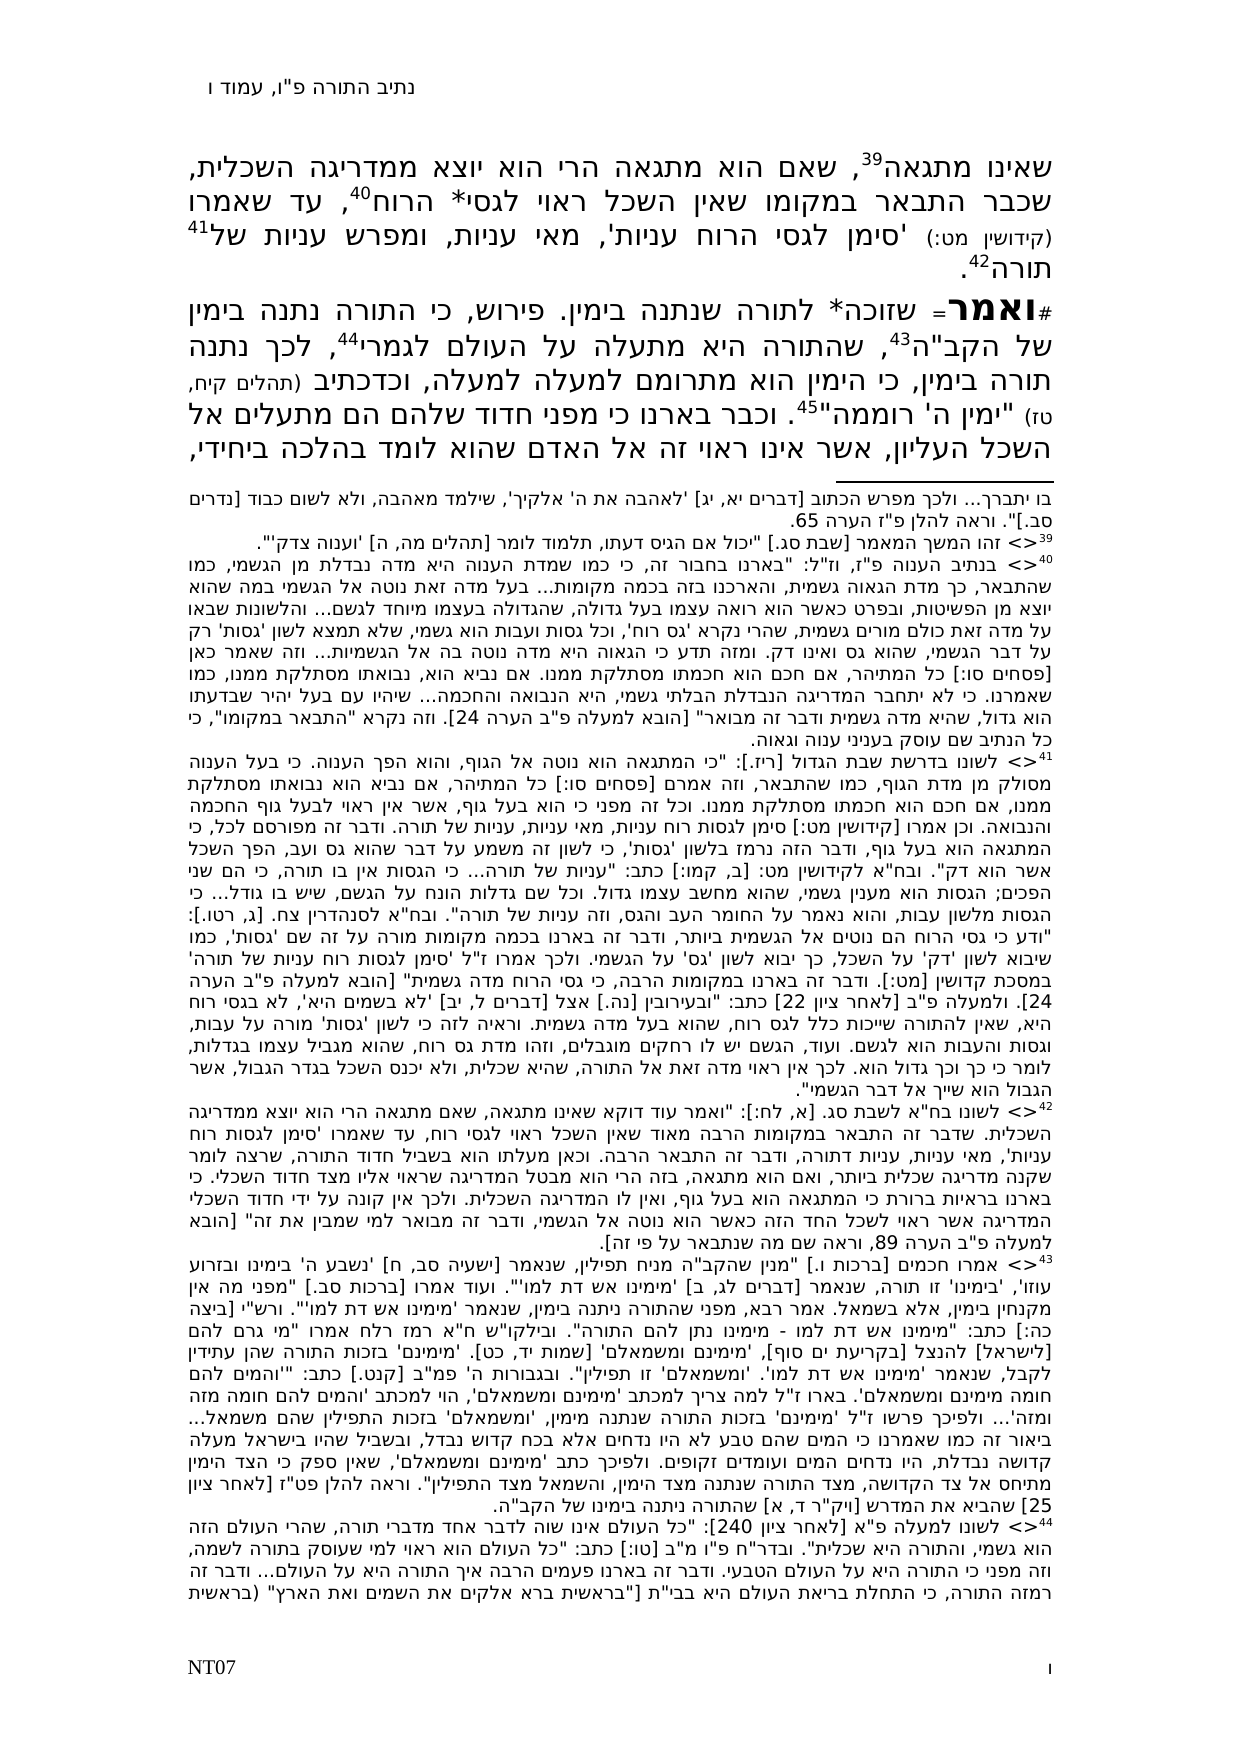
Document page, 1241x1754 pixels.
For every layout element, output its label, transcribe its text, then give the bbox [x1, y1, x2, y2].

text #ואמר= שזוכה* לתורה שנתנה בימין. פירוש, כי התורה נתנה בימין של הקב"ה, שהתורה היא מתעלה על העולם לגמרי, לכך נתנה תורה בימין, כי הימין הוא מתרומם למעלה למעלה, וכדכתיב (תהלים קיח, טז) "ימין ה' רוממה". וכבר בארנו כי מפני חדוד שלהם הם מתעלים אל השכל העליון, אשר אינו ראוי זה אל האדם שהוא לומד בהלכה ביחידי, רק אם למודו על ידי שנים, שהם מחדדין זה את זה, קונין השכל העליון, ולכך הם זוכים לתורה שהיא מתעלה על כל, כלומר השכל הפשוט, שהוא שכל התורה, שהוא על הכל, לדבר זה הוא זוכה. [187, 286, 1053, 465]
text #וכאשר האדם= עושה לכבוד עצמו של אדם, לא קנה מדריגה שהיא יותר עליונה ממדריגת האדם עצמו, מאחר שהוא אינו עושה לשמה. רק כאשר עושה לשמה, והתורה בעצמה יש לה מעלה עליונה, לכך קונים מעלה והצלחה עליונה. אבל כאשר אינו עושה לשמה, רק לכבוד עצמו, אינו קונה מעלה יותר כלל. ואמר עוד דוקא* שאינו מתגאה, שאם הוא מתגאה הרי הוא יוצא ממדריגה השכלית, שכבר התבאר במקומו שאין השכל ראוי לגסי* הרוח, עד שאמרו (קידושין מט:) 'סימן לגסי הרוח עניות', מאי עניות, ומפרש עניות של תורה. [187, 150, 1053, 286]
